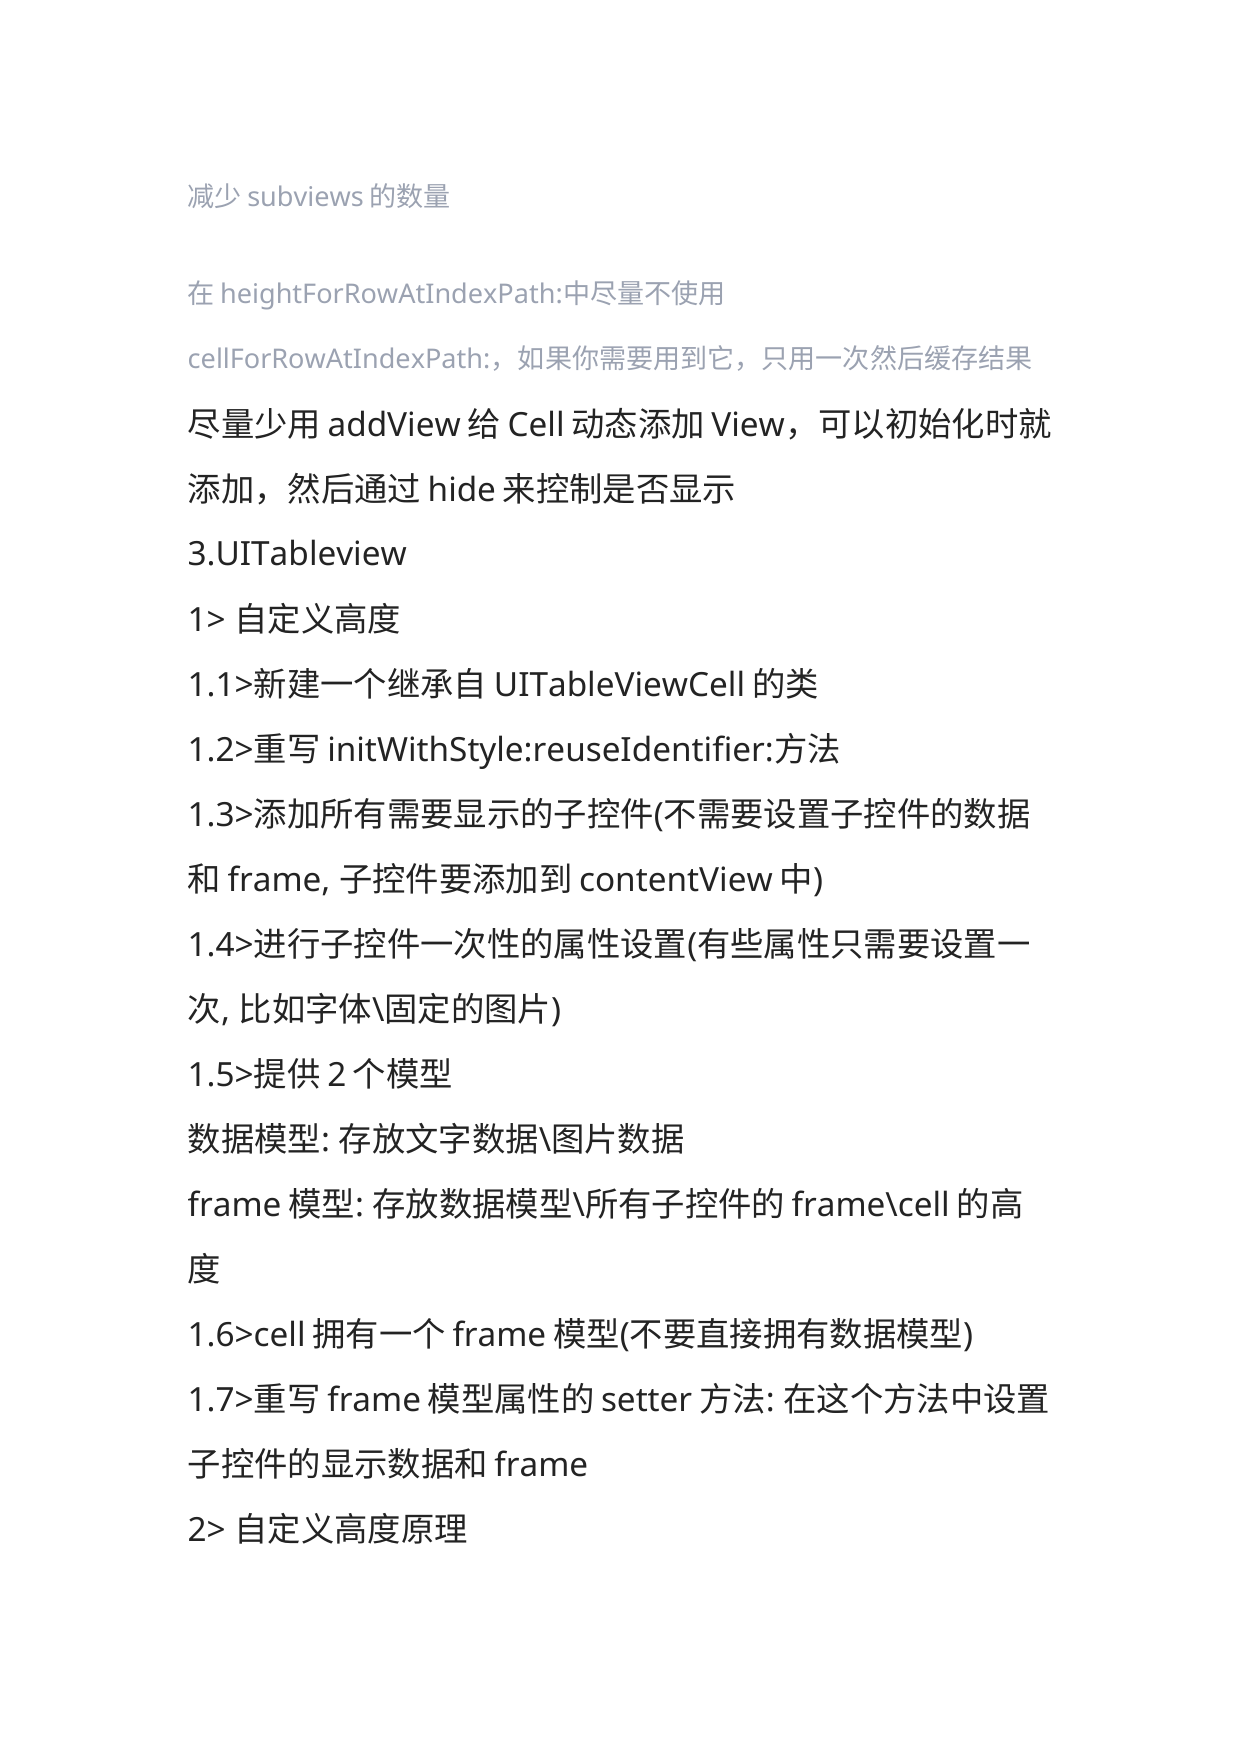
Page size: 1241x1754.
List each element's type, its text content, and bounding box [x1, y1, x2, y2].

text 1.5>提供2个模型 [187, 1039, 1053, 1104]
text 数据模型: 存放文字数据\图片数据 [187, 1104, 1053, 1169]
text 尽量少用addView给Cell动态添加View，可以初始化时就添加，然后通过hide来控制是否显示 [187, 389, 1053, 519]
text 1.7>重写frame模型属性的setter方法: 在这个方法中设置子控件的显示数据和frame [187, 1364, 1053, 1494]
text 1.2>重写initWithStyle:reuseIdentifier:方法 [187, 714, 1053, 779]
text 减少subviews的数量 [187, 162, 1053, 227]
text 3.UITableview [187, 519, 1053, 584]
text frame模型: 存放数据模型\所有子控件的frame\cell的高度 [187, 1169, 1053, 1299]
text 1.3>添加所有需要显示的子控件(不需要设置子控件的数据和frame, 子控件要添加到contentView中) [187, 779, 1053, 909]
text 1.1>新建一个继承自UITableViewCell的类 [187, 649, 1053, 714]
text 1.4>进行子控件一次性的属性设置(有些属性只需要设置一次, 比如字体\固定的图片) [187, 909, 1053, 1039]
text 1.6>cell拥有一个frame模型(不要直接拥有数据模型) [187, 1299, 1053, 1364]
text 2> 自定义高度原理 [187, 1494, 1053, 1559]
text 在heightForRowAtIndexPath:中尽量不使用cellForRowAtIndexPath:，如果你需要用到它，只用一次然后缓存结果 [187, 259, 1053, 389]
text 1> 自定义高度 [187, 584, 1053, 649]
